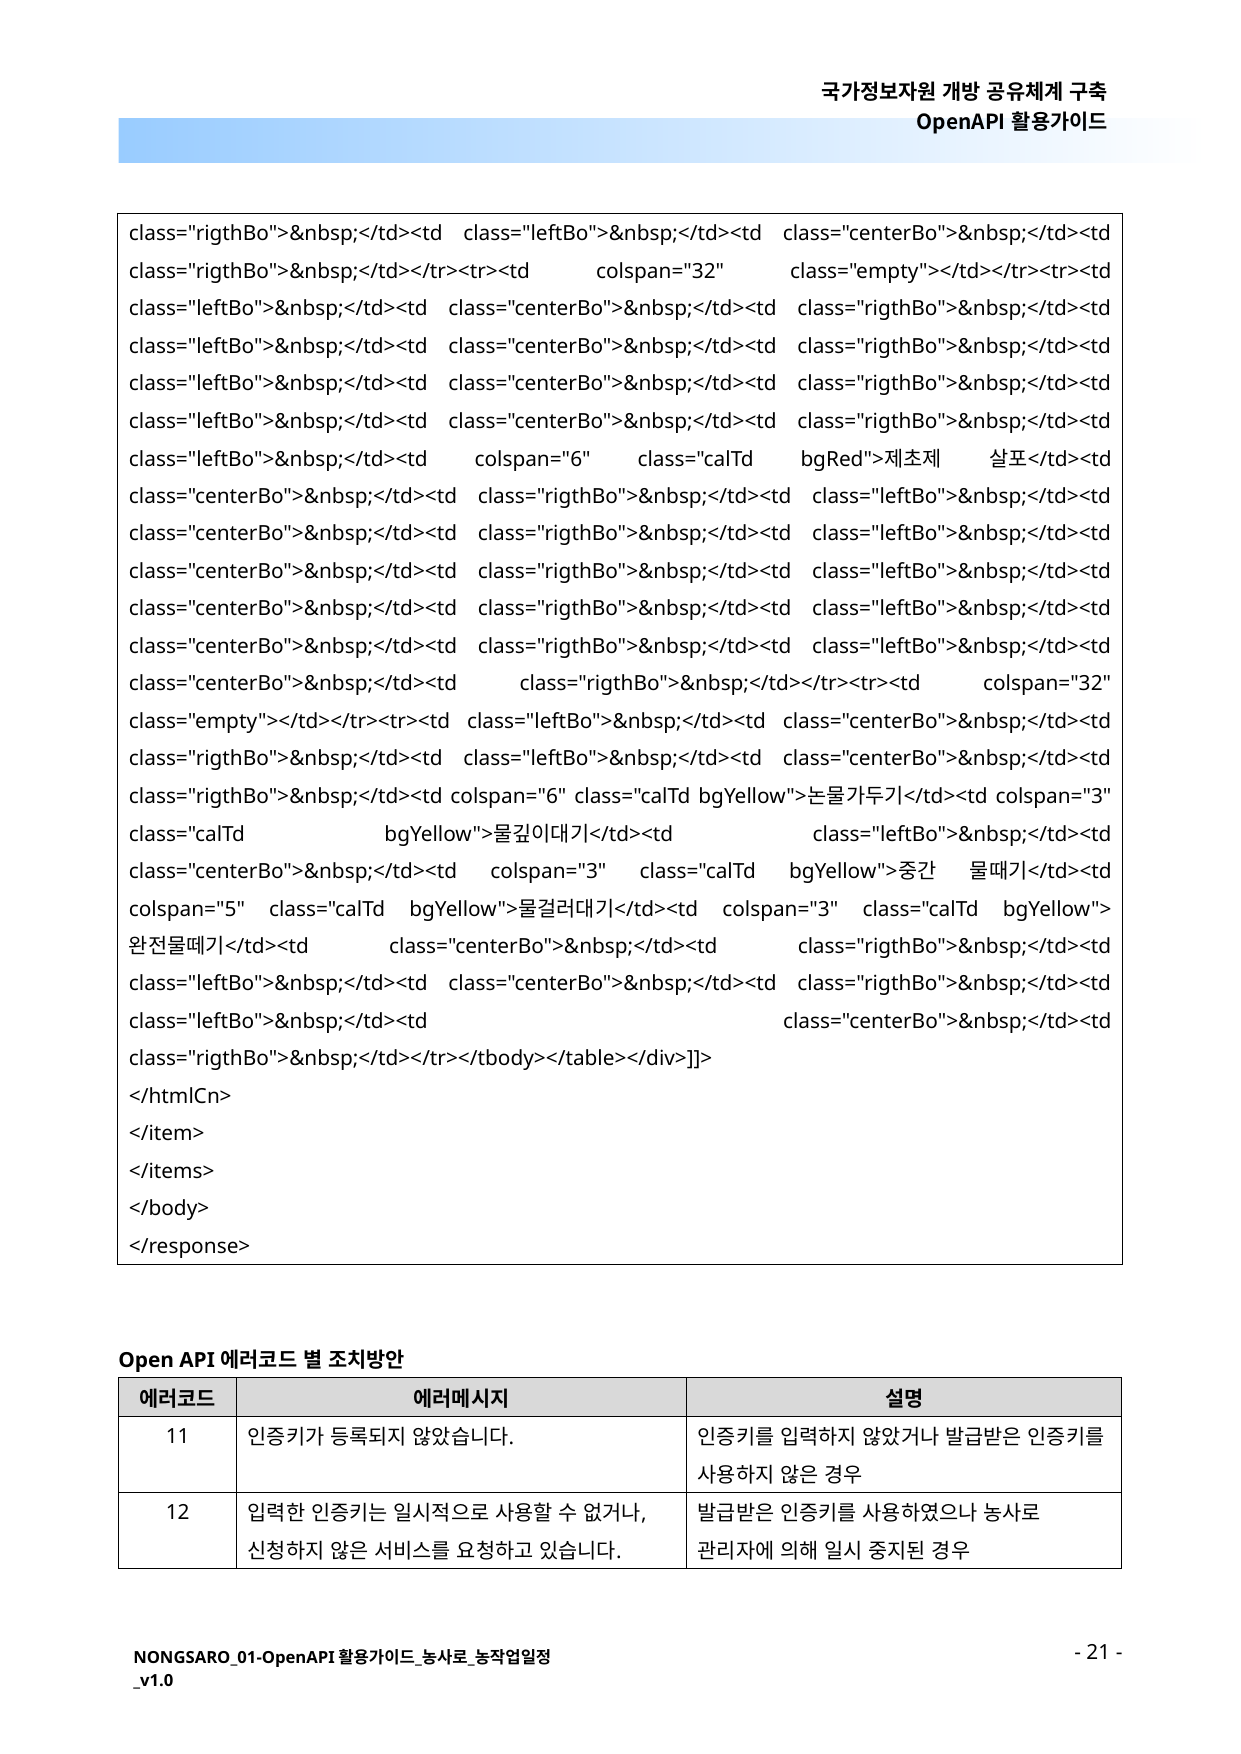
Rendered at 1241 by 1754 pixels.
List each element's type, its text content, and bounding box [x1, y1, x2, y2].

table_cell 인증키를 입력하지 않았거나 발급받은 인증키를 사용하지 않은 경우 [687, 1417, 1121, 1492]
table_cell 발급받은 인증키를 사용하였으나 농사로 관리자에 의해 일시 중지된 경우 [687, 1493, 1121, 1568]
table_header 에러메시지 [237, 1378, 686, 1416]
table_cell 인증키가 등록되지 않았습니다. [237, 1417, 686, 1492]
table_cell 입력한 인증키는 일시적으로 사용할 수 없거나, 신청하지 않은 서비스를 요청하고 있습니다. [237, 1493, 686, 1568]
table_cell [118, 214, 1122, 1264]
table_header 에러코드 [119, 1378, 236, 1416]
table_cell 11 [119, 1417, 236, 1492]
subtitle Open API 에러코드 별 조치방안 [118, 1340, 1122, 1377]
table_header 설명 [687, 1378, 1121, 1416]
table_cell 12 [119, 1493, 236, 1568]
